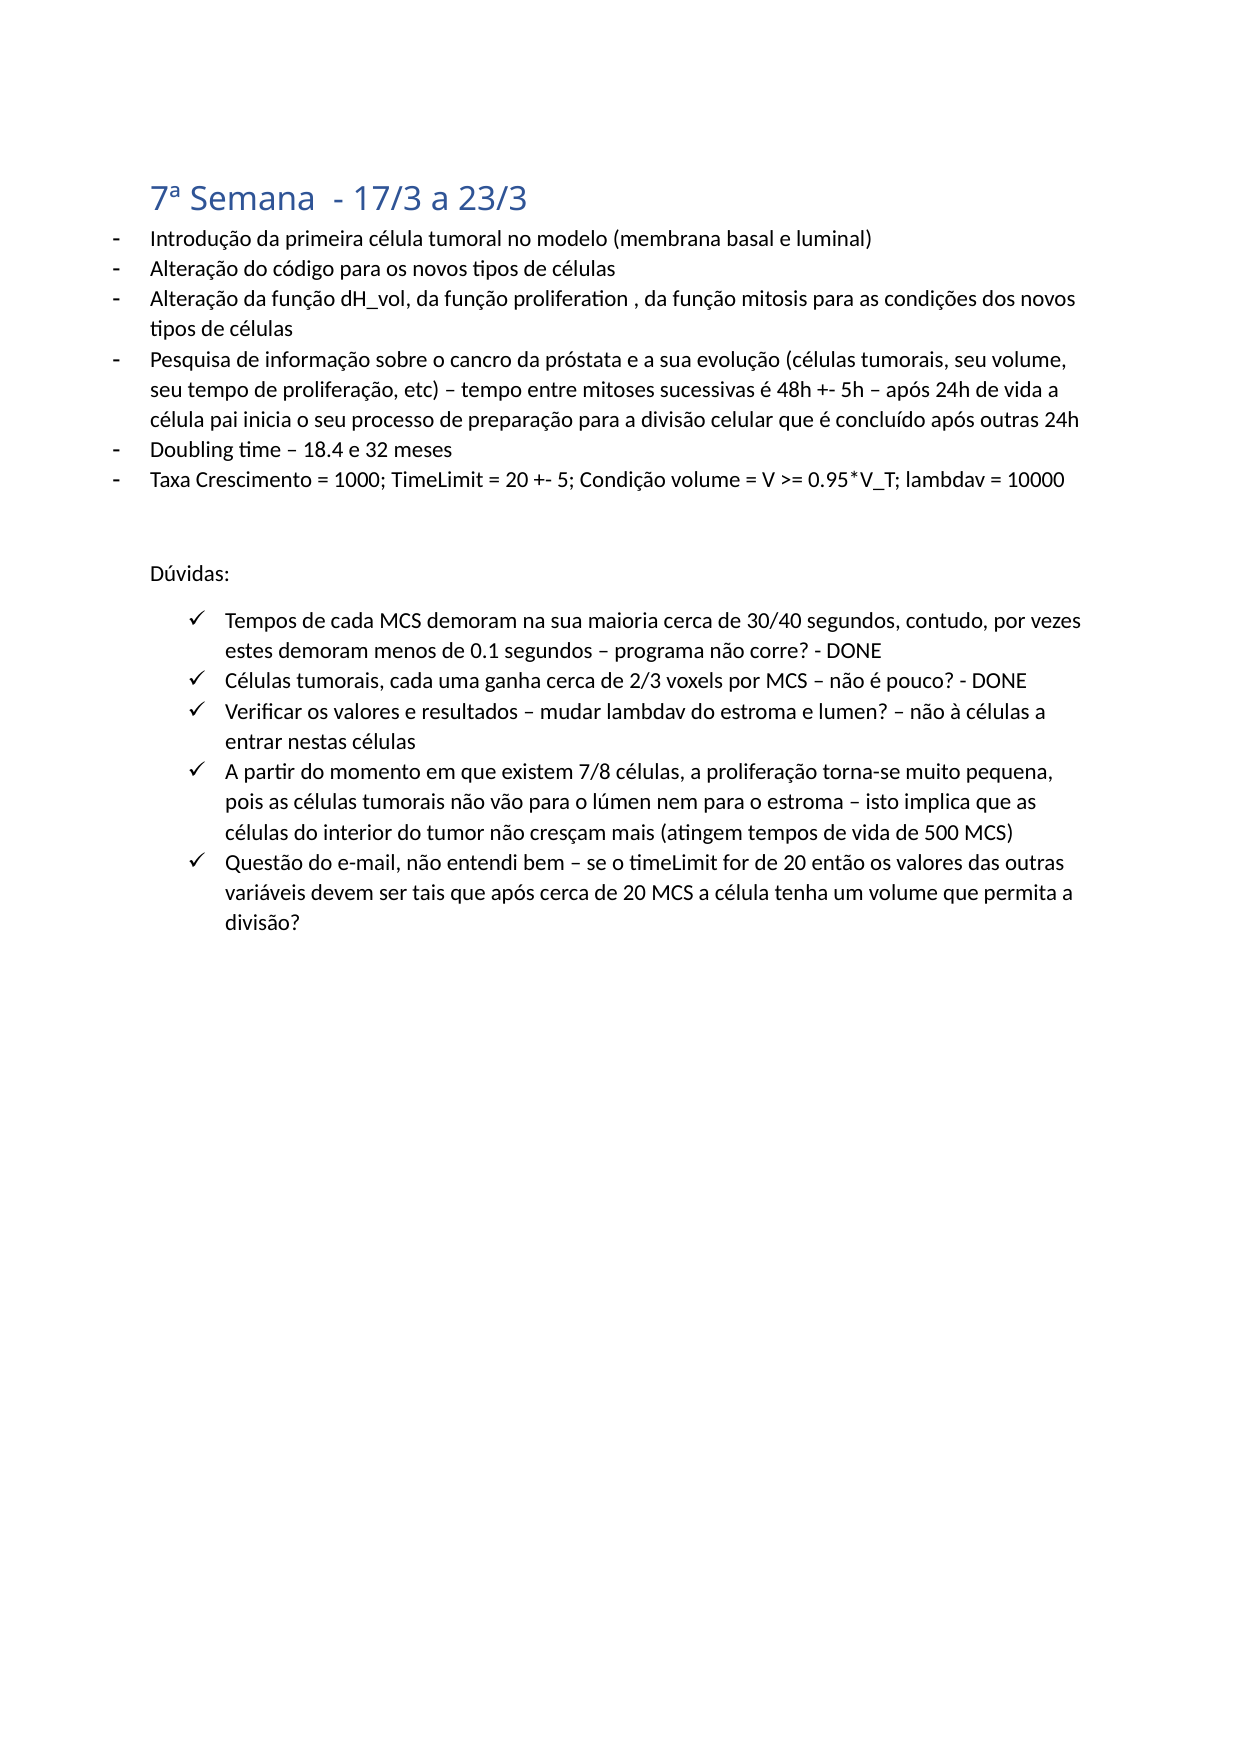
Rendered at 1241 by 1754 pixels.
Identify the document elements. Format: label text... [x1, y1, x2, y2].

list Pesquisa de informação sobre o cancro da próstata e a sua evolução (células tumorais, seu volume, seu tempo de proliferação, etc) – tempo entre mitoses sucessivas é 48h +- 5h – após 24h de vida a célula pai inicia o seu processo de preparação para a divisão celular que é concluído após outras 24h [112, 345, 1090, 433]
list Alteração da função dH_vol, da função proliferation , da função mitosis para as condições dos novos tipos de células [112, 284, 1090, 343]
subtitle 7ª Semana - 17/3 a 23/3 [150, 175, 1090, 220]
list A partir do momento em que existem 7/8 células, a proliferação torna-se muito pequena, pois as células tumorais não vão para o lúmen nem para o estroma – isto implica que as células do interior do tumor não cresçam mais (atingem tempos de vida de 500 MCS) [187, 757, 1090, 846]
list Introdução da primeira célula tumoral no modelo (membrana basal e luminal) [112, 224, 1090, 252]
list Tempos de cada MCS demoram na sua maioria cerca de 30/40 segundos, contudo, por vezes estes demoram menos de 0.1 segundos – programa não corre? - DONE [187, 606, 1090, 664]
list Taxa Crescimento = 1000; TimeLimit = 20 +- 5; Condição volume = V >= 0.95*V_T; lambdav = 10000 [112, 466, 1090, 494]
list Verificar os valores e resultados – mudar lambdav do estroma e lumen? – não à células a entrar nestas células [187, 697, 1090, 755]
list Células tumorais, cada uma ganha cerca de 2/3 voxels por MCS – não é pouco? - DONE [187, 667, 1090, 695]
list Questão do e-mail, não entendi bem – se o timeLimit for de 20 então os valores das outras variáveis devem ser tais que após cerca de 20 MCS a célula tenha um volume que permita a divisão? [187, 848, 1090, 936]
list Doubling time – 18.4 e 32 meses [112, 435, 1090, 463]
list Alteração do código para os novos tipos de células [112, 254, 1090, 282]
text Dúvidas: [150, 559, 1090, 587]
